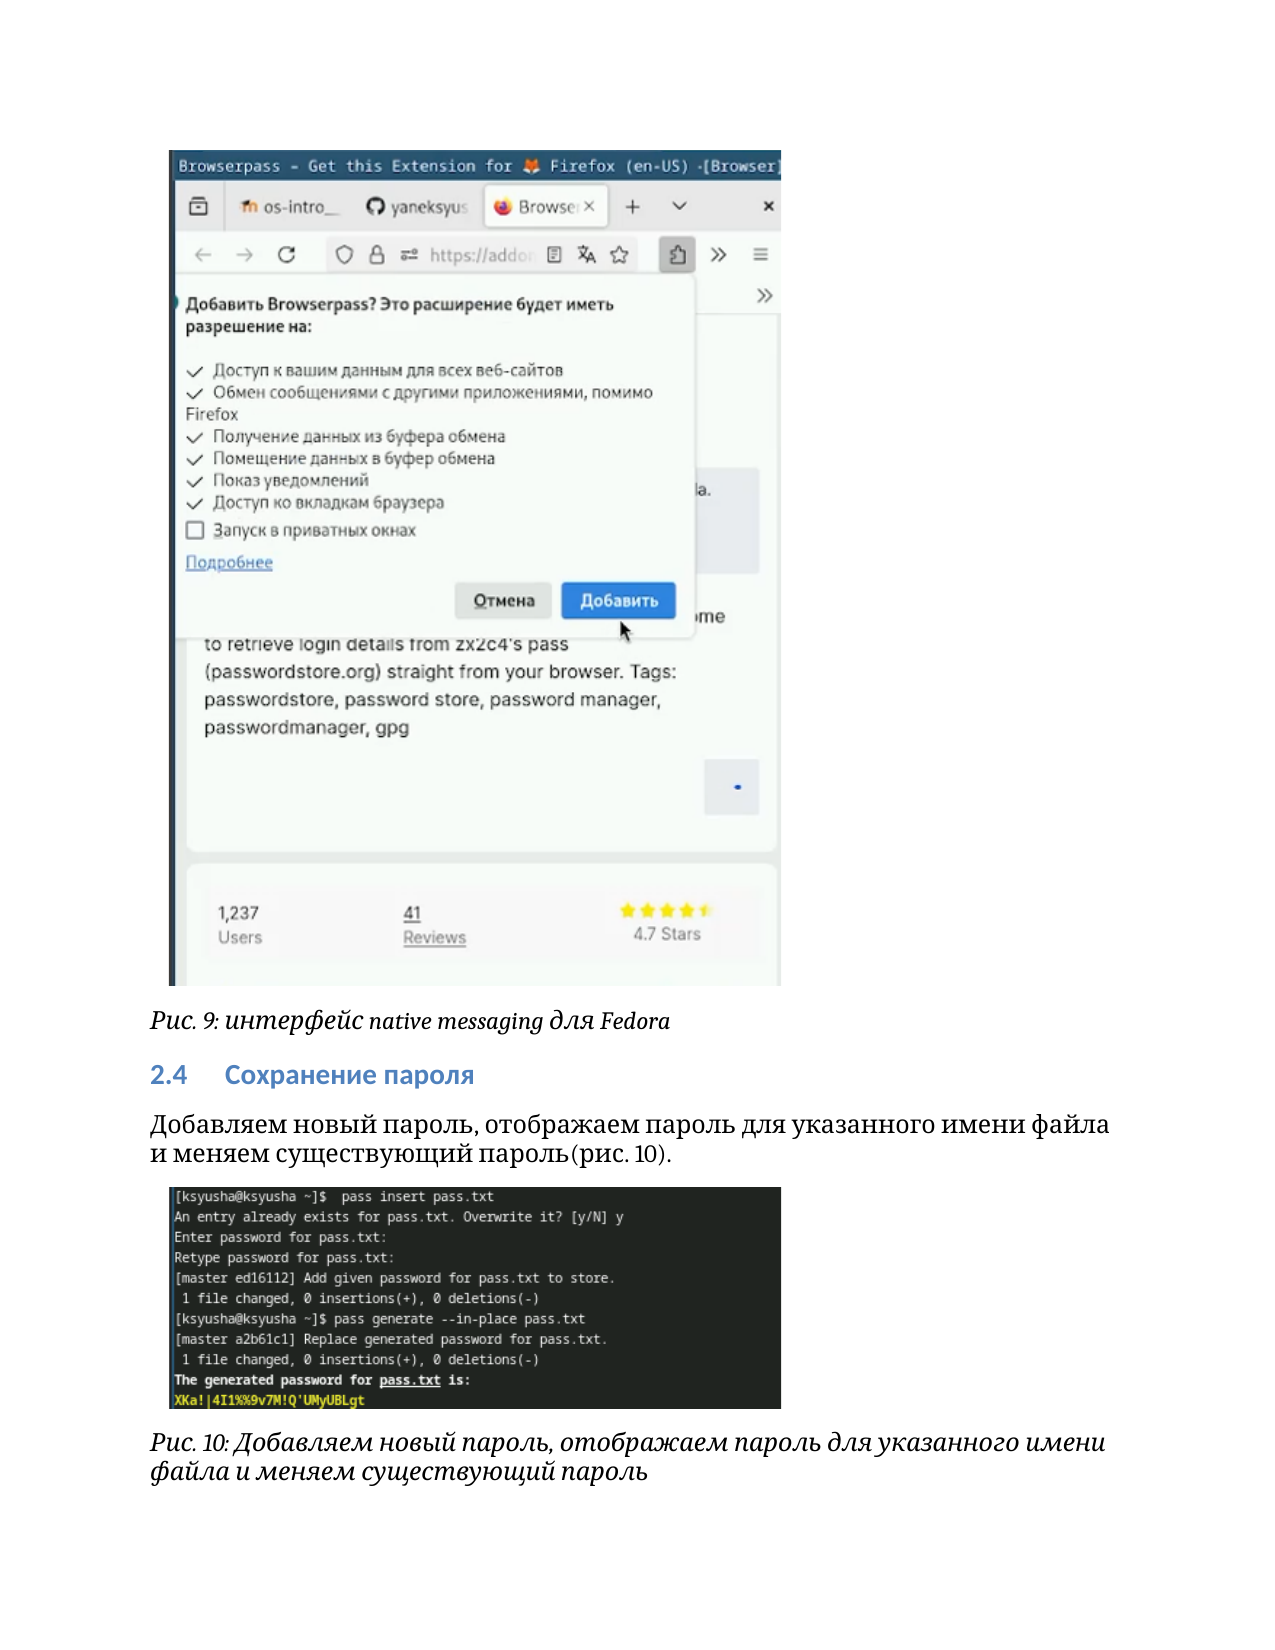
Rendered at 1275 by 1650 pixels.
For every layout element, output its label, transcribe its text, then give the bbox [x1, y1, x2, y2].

subtitle 2.4 Сохранение пароля [150, 1056, 1125, 1092]
picture [168, 150, 782, 986]
text Рис. 9: интерфейс native messaging для Fedora [150, 1007, 1125, 1036]
picture [168, 1187, 782, 1409]
text Добавляем новый пароль, отображаем пароль для указанного имени файла и меняем существующий пароль(рис. 10). [150, 1111, 1125, 1168]
text Рис. 10: Добавляем новый пароль, отображаем пароль для указанного имени файла и меняем существующий пароль [150, 1429, 1125, 1487]
